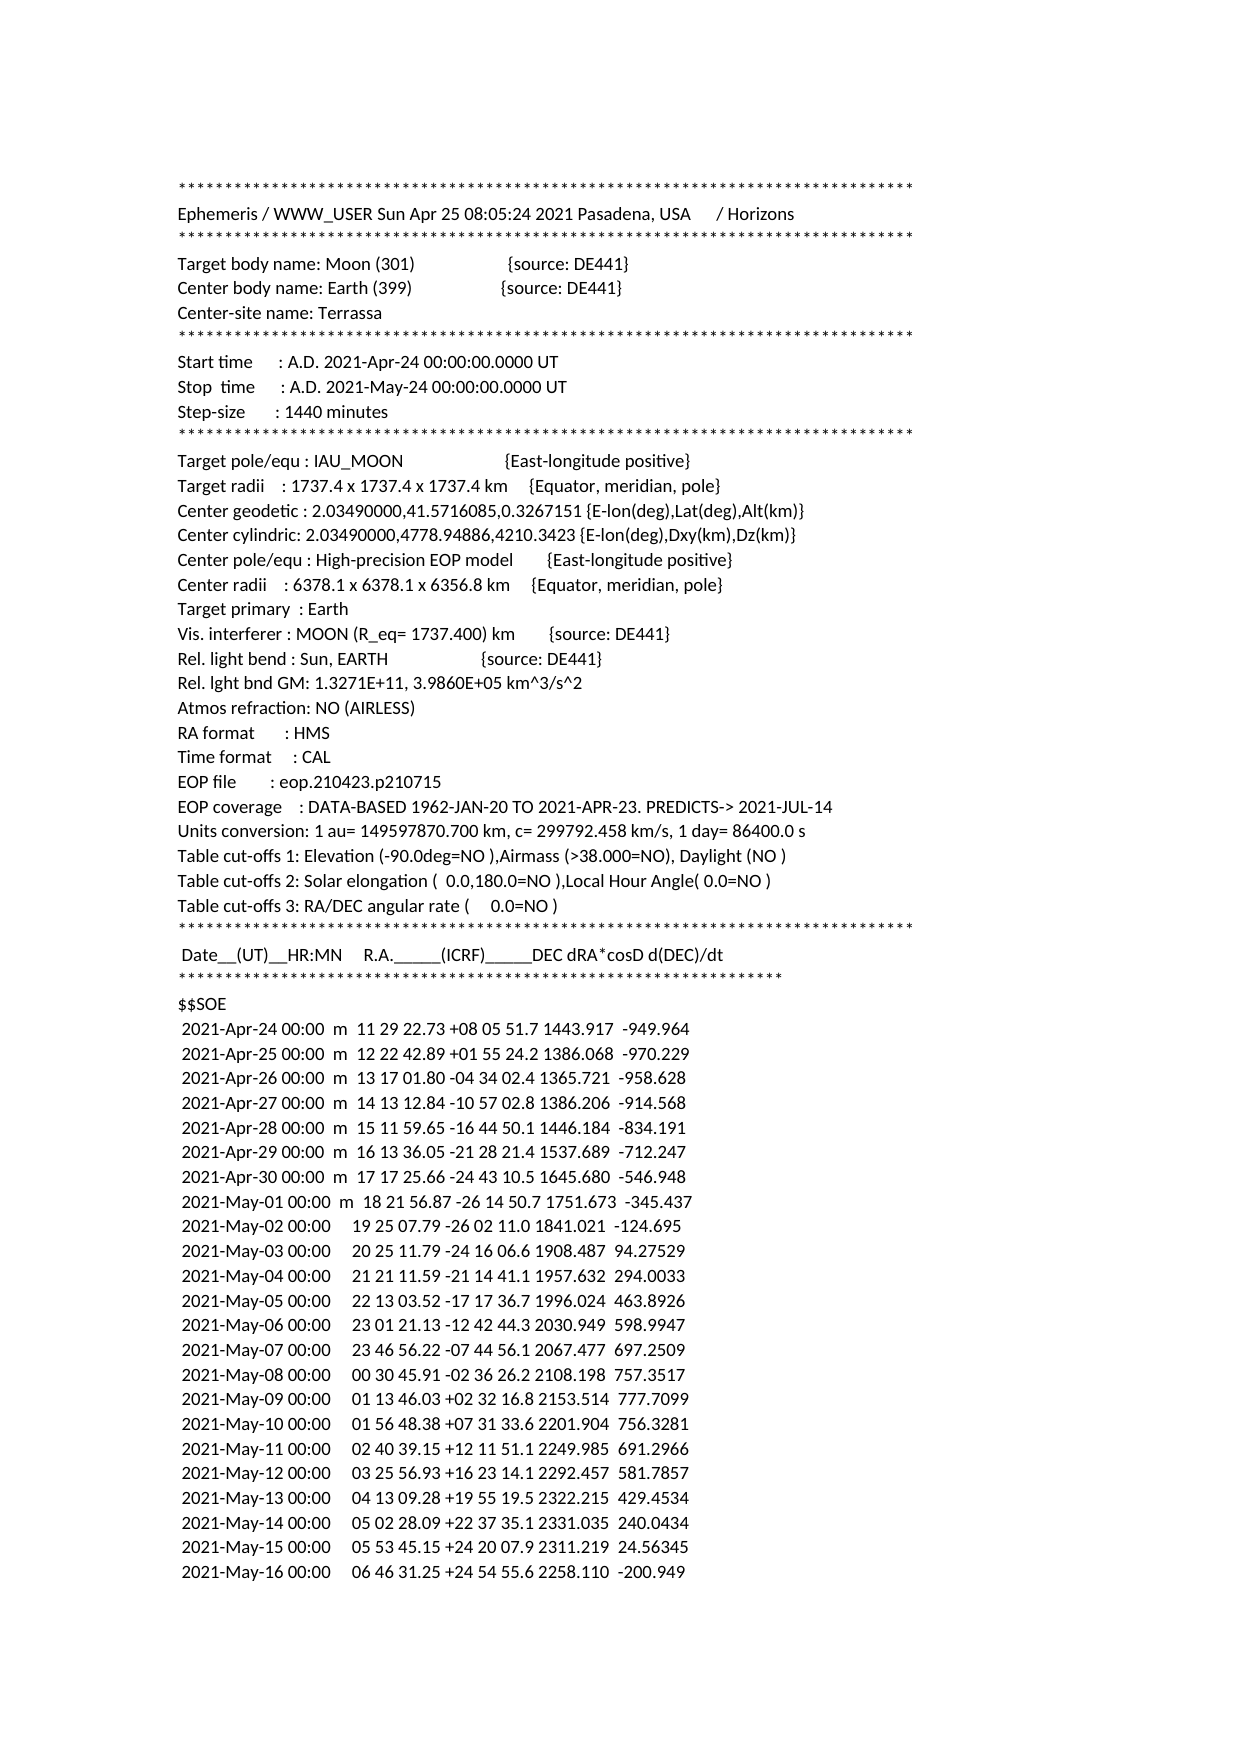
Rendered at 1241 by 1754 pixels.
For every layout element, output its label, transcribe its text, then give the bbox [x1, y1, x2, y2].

text Rel. light bend : Sun, EARTH {source: DE441} [177, 647, 1063, 670]
text Vis. interferer : MOON (R_eq= 1737.400) km {source: DE441} [177, 622, 1063, 645]
text ******************************************************************************* [177, 227, 1063, 250]
text Atmos refraction: NO (AIRLESS) [177, 696, 1063, 719]
text 2021-Apr-25 00:00 m 12 22 42.89 +01 55 24.2 1386.068 -970.229 [177, 1042, 1063, 1065]
text ******************************************************************************* [177, 326, 1063, 349]
text Center pole/equ : High-precision EOP model {East-longitude positive} [177, 548, 1063, 571]
text Start time : A.D. 2021-Apr-24 00:00:00.0000 UT [177, 351, 1063, 373]
text $$SOE [177, 992, 1063, 1015]
text RA format : HMS [177, 721, 1063, 744]
text Date__(UT)__HR:MN R.A._____(ICRF)_____DEC dRA*cosD d(DEC)/dt [177, 943, 1063, 966]
text 2021-May-04 00:00 21 21 11.59 -21 14 41.1 1957.632 294.0033 [177, 1264, 1063, 1287]
text ***************************************************************** [177, 968, 1063, 991]
text 2021-May-03 00:00 20 25 11.79 -24 16 06.6 1908.487 94.27529 [177, 1239, 1063, 1262]
text Center body name: Earth (399) {source: DE441} [177, 277, 1063, 299]
text 2021-Apr-28 00:00 m 15 11 59.65 -16 44 50.1 1446.184 -834.191 [177, 1116, 1063, 1139]
text EOP coverage : DATA-BASED 1962-JAN-20 TO 2021-APR-23. PREDICTS-> 2021-JUL-14 [177, 795, 1063, 818]
text 2021-May-10 00:00 01 56 48.38 +07 31 33.6 2201.904 756.3281 [177, 1412, 1063, 1435]
text 2021-May-07 00:00 23 46 56.22 -07 44 56.1 2067.477 697.2509 [177, 1338, 1063, 1361]
text 2021-May-01 00:00 m 18 21 56.87 -26 14 50.7 1751.673 -345.437 [177, 1190, 1063, 1213]
text EOP file : eop.210423.p210715 [177, 770, 1063, 793]
text 2021-May-02 00:00 19 25 07.79 -26 02 11.0 1841.021 -124.695 [177, 1215, 1063, 1238]
text Step-size : 1440 minutes [177, 400, 1063, 423]
text 2021-May-09 00:00 01 13 46.03 +02 32 16.8 2153.514 777.7099 [177, 1387, 1063, 1410]
text 2021-May-14 00:00 05 02 28.09 +22 37 35.1 2331.035 240.0434 [177, 1511, 1063, 1534]
text Units conversion: 1 au= 149597870.700 km, c= 299792.458 km/s, 1 day= 86400.0 s [177, 820, 1063, 843]
text Table cut-offs 3: RA/DEC angular rate ( 0.0=NO ) [177, 894, 1063, 917]
text 2021-May-06 00:00 23 01 21.13 -12 42 44.3 2030.949 598.9947 [177, 1313, 1063, 1336]
text 2021-Apr-24 00:00 m 11 29 22.73 +08 05 51.7 1443.917 -949.964 [177, 1017, 1063, 1040]
text Target radii : 1737.4 x 1737.4 x 1737.4 km {Equator, meridian, pole} [177, 474, 1063, 497]
text 2021-May-11 00:00 02 40 39.15 +12 11 51.1 2249.985 691.2966 [177, 1437, 1063, 1460]
text 2021-May-13 00:00 04 13 09.28 +19 55 19.5 2322.215 429.4534 [177, 1486, 1063, 1509]
text 2021-May-12 00:00 03 25 56.93 +16 23 14.1 2292.457 581.7857 [177, 1462, 1063, 1484]
text Center cylindric: 2.03490000,4778.94886,4210.3423 {E-lon(deg),Dxy(km),Dz(km)} [177, 523, 1063, 546]
text 2021-Apr-26 00:00 m 13 17 01.80 -04 34 02.4 1365.721 -958.628 [177, 1067, 1063, 1089]
text Rel. lght bnd GM: 1.3271E+11, 3.9860E+05 km^3/s^2 [177, 672, 1063, 694]
text Target body name: Moon (301) {source: DE441} [177, 252, 1063, 275]
text Table cut-offs 2: Solar elongation ( 0.0,180.0=NO ),Local Hour Angle( 0.0=NO ) [177, 869, 1063, 892]
text Target pole/equ : IAU_MOON {East-longitude positive} [177, 449, 1063, 472]
text Center geodetic : 2.03490000,41.5716085,0.3267151 {E-lon(deg),Lat(deg),Alt(km)} [177, 499, 1063, 522]
text 2021-Apr-30 00:00 m 17 17 25.66 -24 43 10.5 1645.680 -546.948 [177, 1165, 1063, 1188]
text Center radii : 6378.1 x 6378.1 x 6356.8 km {Equator, meridian, pole} [177, 573, 1063, 596]
text Time format : CAL [177, 746, 1063, 768]
text 2021-May-15 00:00 05 53 45.15 +24 20 07.9 2311.219 24.56345 [177, 1536, 1063, 1558]
text 2021-May-05 00:00 22 13 03.52 -17 17 36.7 1996.024 463.8926 [177, 1289, 1063, 1312]
text Target primary : Earth [177, 597, 1063, 620]
text Stop time : A.D. 2021-May-24 00:00:00.0000 UT [177, 375, 1063, 398]
text 2021-Apr-29 00:00 m 16 13 36.05 -21 28 21.4 1537.689 -712.247 [177, 1141, 1063, 1163]
text ******************************************************************************* [177, 425, 1063, 448]
text Center-site name: Terrassa [177, 301, 1063, 324]
text ******************************************************************************* [177, 918, 1063, 941]
text ******************************************************************************* [177, 178, 1063, 201]
text 2021-May-08 00:00 00 30 45.91 -02 36 26.2 2108.198 757.3517 [177, 1363, 1063, 1386]
text 2021-Apr-27 00:00 m 14 13 12.84 -10 57 02.8 1386.206 -914.568 [177, 1091, 1063, 1114]
text 2021-May-16 00:00 06 46 31.25 +24 54 55.6 2258.110 -200.949 [177, 1560, 1063, 1583]
text Table cut-offs 1: Elevation (-90.0deg=NO ),Airmass (>38.000=NO), Daylight (NO ) [177, 844, 1063, 867]
text Ephemeris / WWW_USER Sun Apr 25 08:05:24 2021 Pasadena, USA / Horizons [177, 202, 1063, 225]
